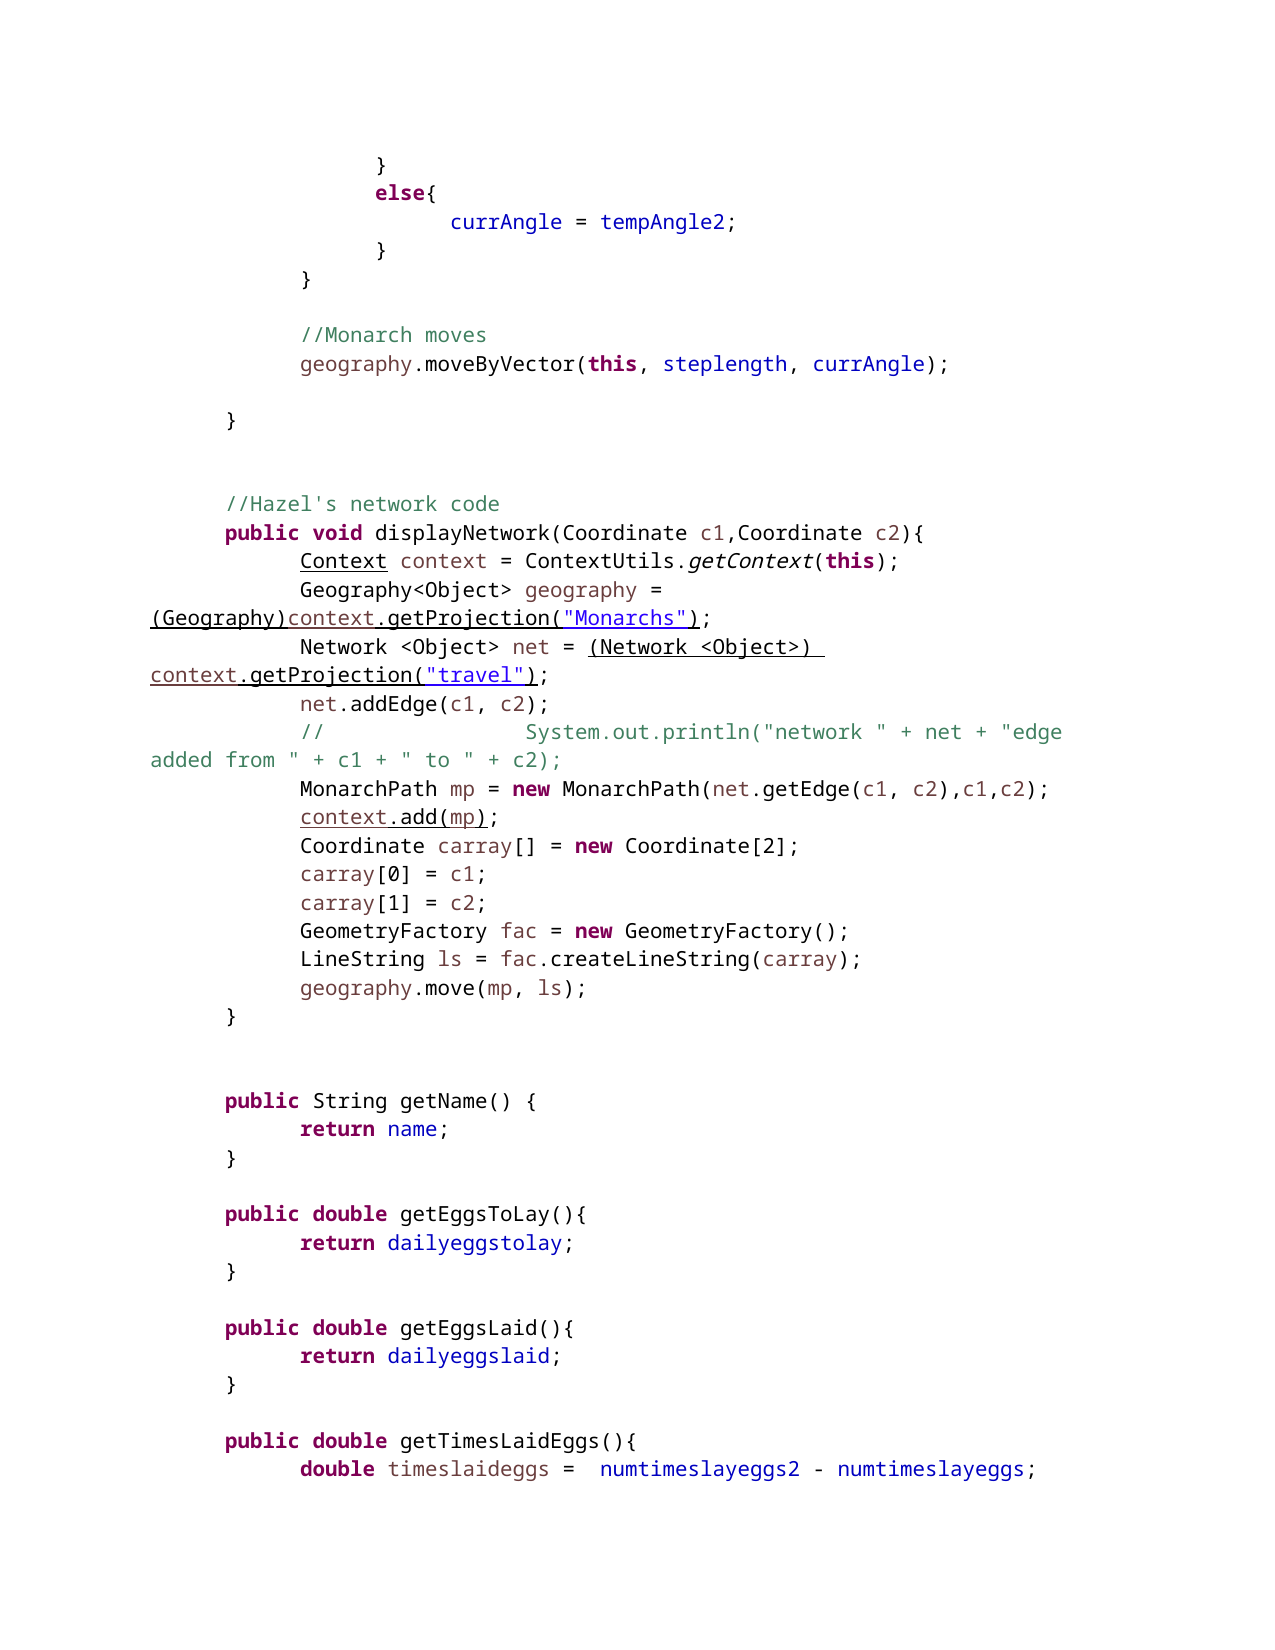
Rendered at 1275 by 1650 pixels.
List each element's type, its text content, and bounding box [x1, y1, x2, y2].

text // System.out.println("network " + net + "edge added from " + c1 + " to " + c2); [150, 717, 1125, 774]
text } [150, 405, 1125, 433]
text public double getEggsLaid(){ [150, 1313, 1125, 1341]
text } [150, 235, 1125, 264]
text context.add(mp); [150, 802, 1125, 831]
text public void displayNetwork(Coordinate c1,Coordinate c2){ [150, 518, 1125, 546]
text public double getEggsToLay(){ [150, 1199, 1125, 1228]
text public String getName() { [150, 1086, 1125, 1114]
text carray[0] = c1; [150, 859, 1125, 888]
text MonarchPath mp = new MonarchPath(net.getEdge(c1, c2),c1,c2); [150, 774, 1125, 802]
text carray[1] = c2; [150, 888, 1125, 916]
text } [150, 1369, 1125, 1398]
text else{ [150, 178, 1125, 207]
text //Hazel's network code [150, 489, 1125, 518]
text geography.moveByVector(this, steplength, currAngle); [150, 349, 1125, 377]
text LineString ls = fac.createLineString(carray); [150, 944, 1125, 973]
text } [150, 1256, 1125, 1284]
text return name; [150, 1114, 1125, 1143]
text public double getTimesLaidEggs(){ [150, 1426, 1125, 1454]
text Geography<Object> geography = (Geography)context.getProjection("Monarchs"); [150, 575, 1125, 632]
text } [150, 150, 1125, 178]
text geography.move(mp, ls); [150, 973, 1125, 1001]
text } [150, 1001, 1125, 1030]
text Coordinate carray[] = new Coordinate[2]; [150, 831, 1125, 859]
text Network <Object> net = (Network <Object>) context.getProjection("travel"); [150, 632, 1125, 689]
text GeometryFactory fac = new GeometryFactory(); [150, 916, 1125, 944]
text } [150, 264, 1125, 292]
text double timeslaideggs = numtimeslayeggs2 - numtimeslayeggs; [150, 1454, 1125, 1483]
text //Monarch moves [150, 320, 1125, 349]
text currAngle = tempAngle2; [150, 207, 1125, 235]
text return dailyeggslaid; [150, 1341, 1125, 1369]
text return dailyeggstolay; [150, 1228, 1125, 1256]
text } [150, 1143, 1125, 1171]
text net.addEdge(c1, c2); [150, 689, 1125, 717]
text Context context = ContextUtils.getContext(this); [150, 546, 1125, 575]
